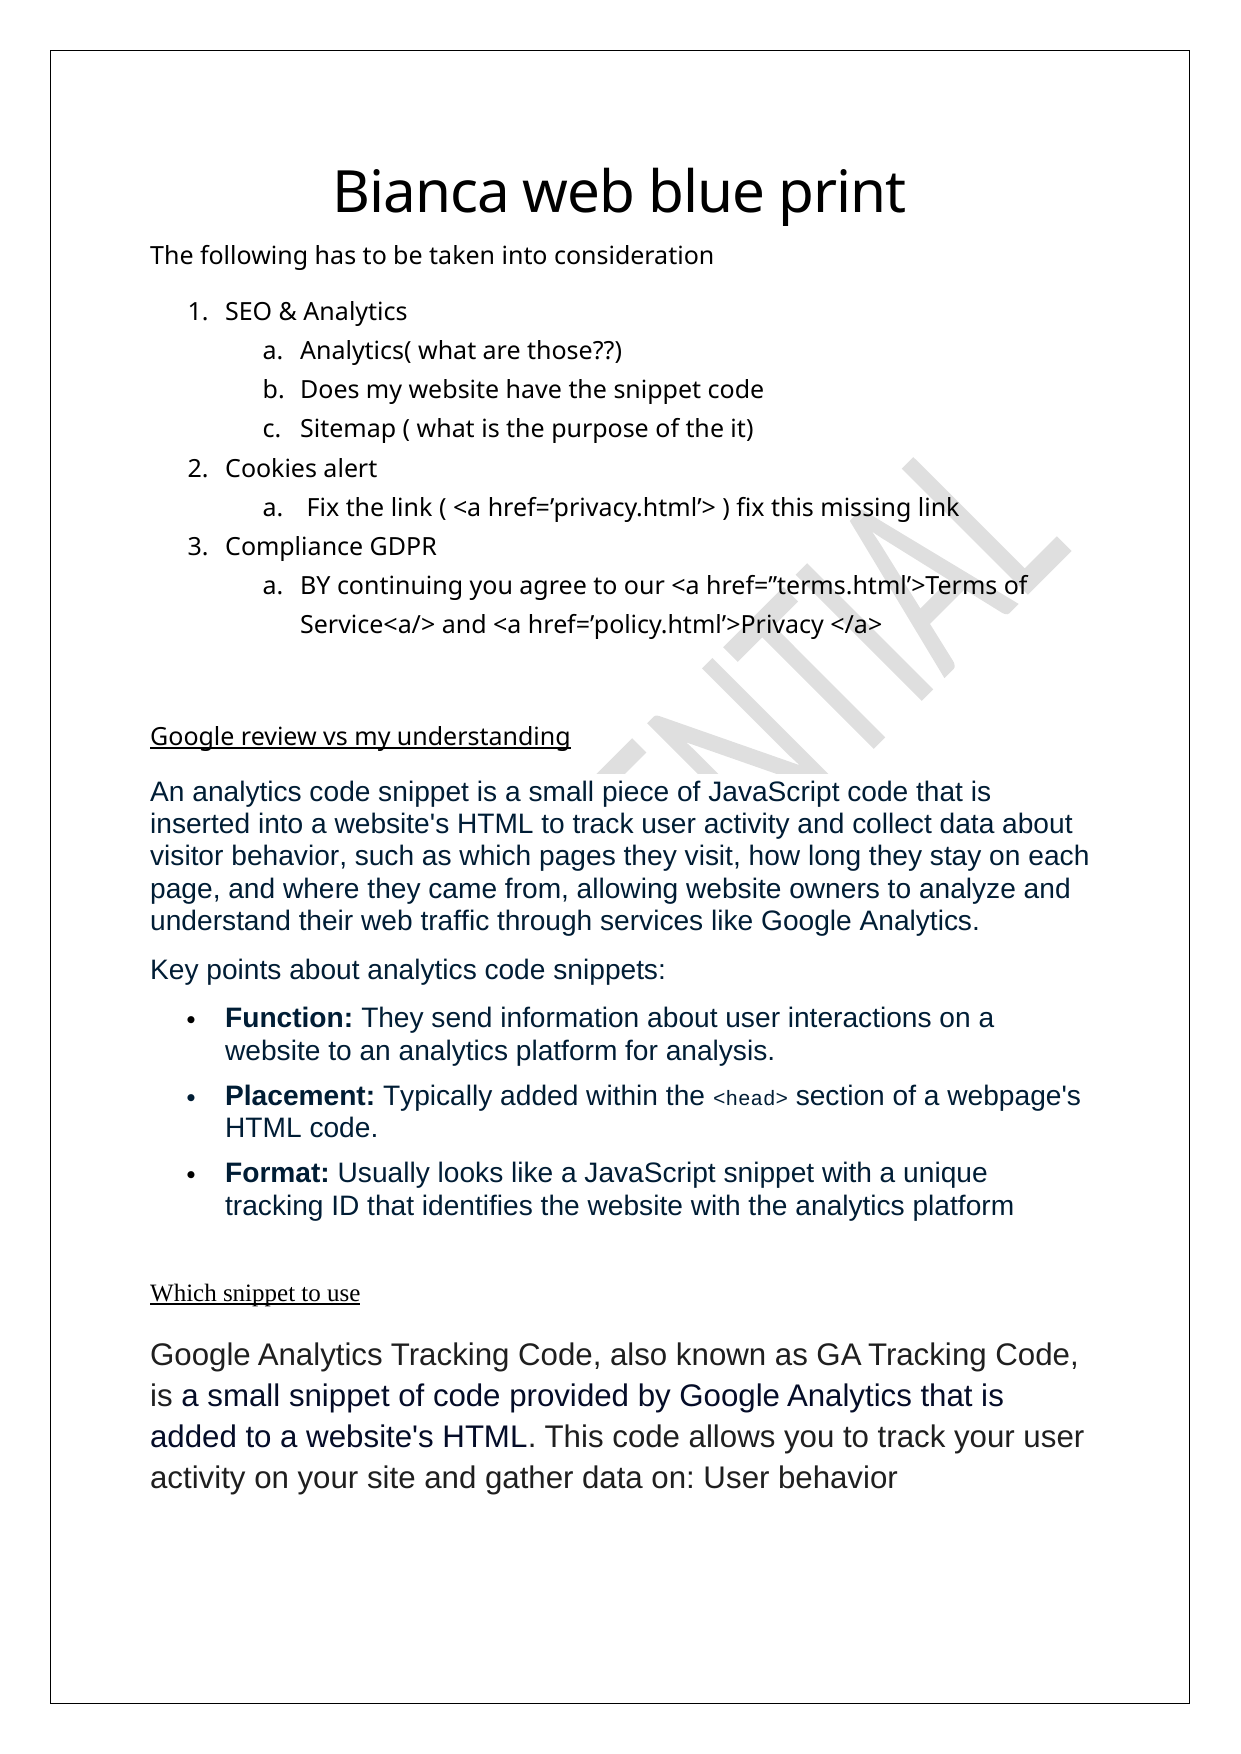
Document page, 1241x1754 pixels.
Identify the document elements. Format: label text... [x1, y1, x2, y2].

text An analytics code snippet is a small piece of JavaScript code that is inserted into a website's HTML to track user activity and collect data about visitor behavior, such as which pages they visit, how long they stay on each page, and where they came from, allowing website owners to analyze and understand their web traffic through services like Google Analytics. [150, 774, 1090, 936]
list Fix the link ( <a href=’privacy.html’> ) fix this missing link [262, 489, 1090, 523]
list Format: Usually looks like a JavaScript snippet with a unique tracking ID that identifies the website with the analytics platform [187, 1156, 1090, 1221]
list Compliance GDPR [187, 529, 1090, 563]
text Google Analytics Tracking Code, also known as GA Tracking Code, is a small snippet of code provided by Google Analytics that is added to a website's HTML. This code allows you to track your user activity on your site and gather data on: User behavior [150, 1336, 1090, 1496]
text Google review vs my understanding [150, 719, 1090, 753]
text The following has to be taken into consideration [150, 238, 1090, 272]
list Does my website have the snippet code [262, 372, 1090, 406]
list Cookies alert [187, 450, 1090, 484]
list BY continuing you agree to our <a href=’’terms.html’>Terms of Service<a/> and <a href=’policy.html’>Privacy </a> [262, 568, 1090, 641]
list Sitemap ( what is the purpose of the it) [262, 411, 1090, 445]
text Key points about analytics code snippets: [150, 953, 1090, 986]
text Which snippet to use [150, 1278, 1090, 1307]
title Bianca web blue print [150, 150, 1090, 229]
list SEO & Analytics [187, 294, 1090, 328]
list Placement: Typically added within the <head> section of a webpage's HTML code. [187, 1078, 1090, 1143]
list Function: They send information about user interactions on a website to an analytics platform for analysis. [187, 1001, 1090, 1066]
list Analytics( what are those??) [262, 333, 1090, 367]
